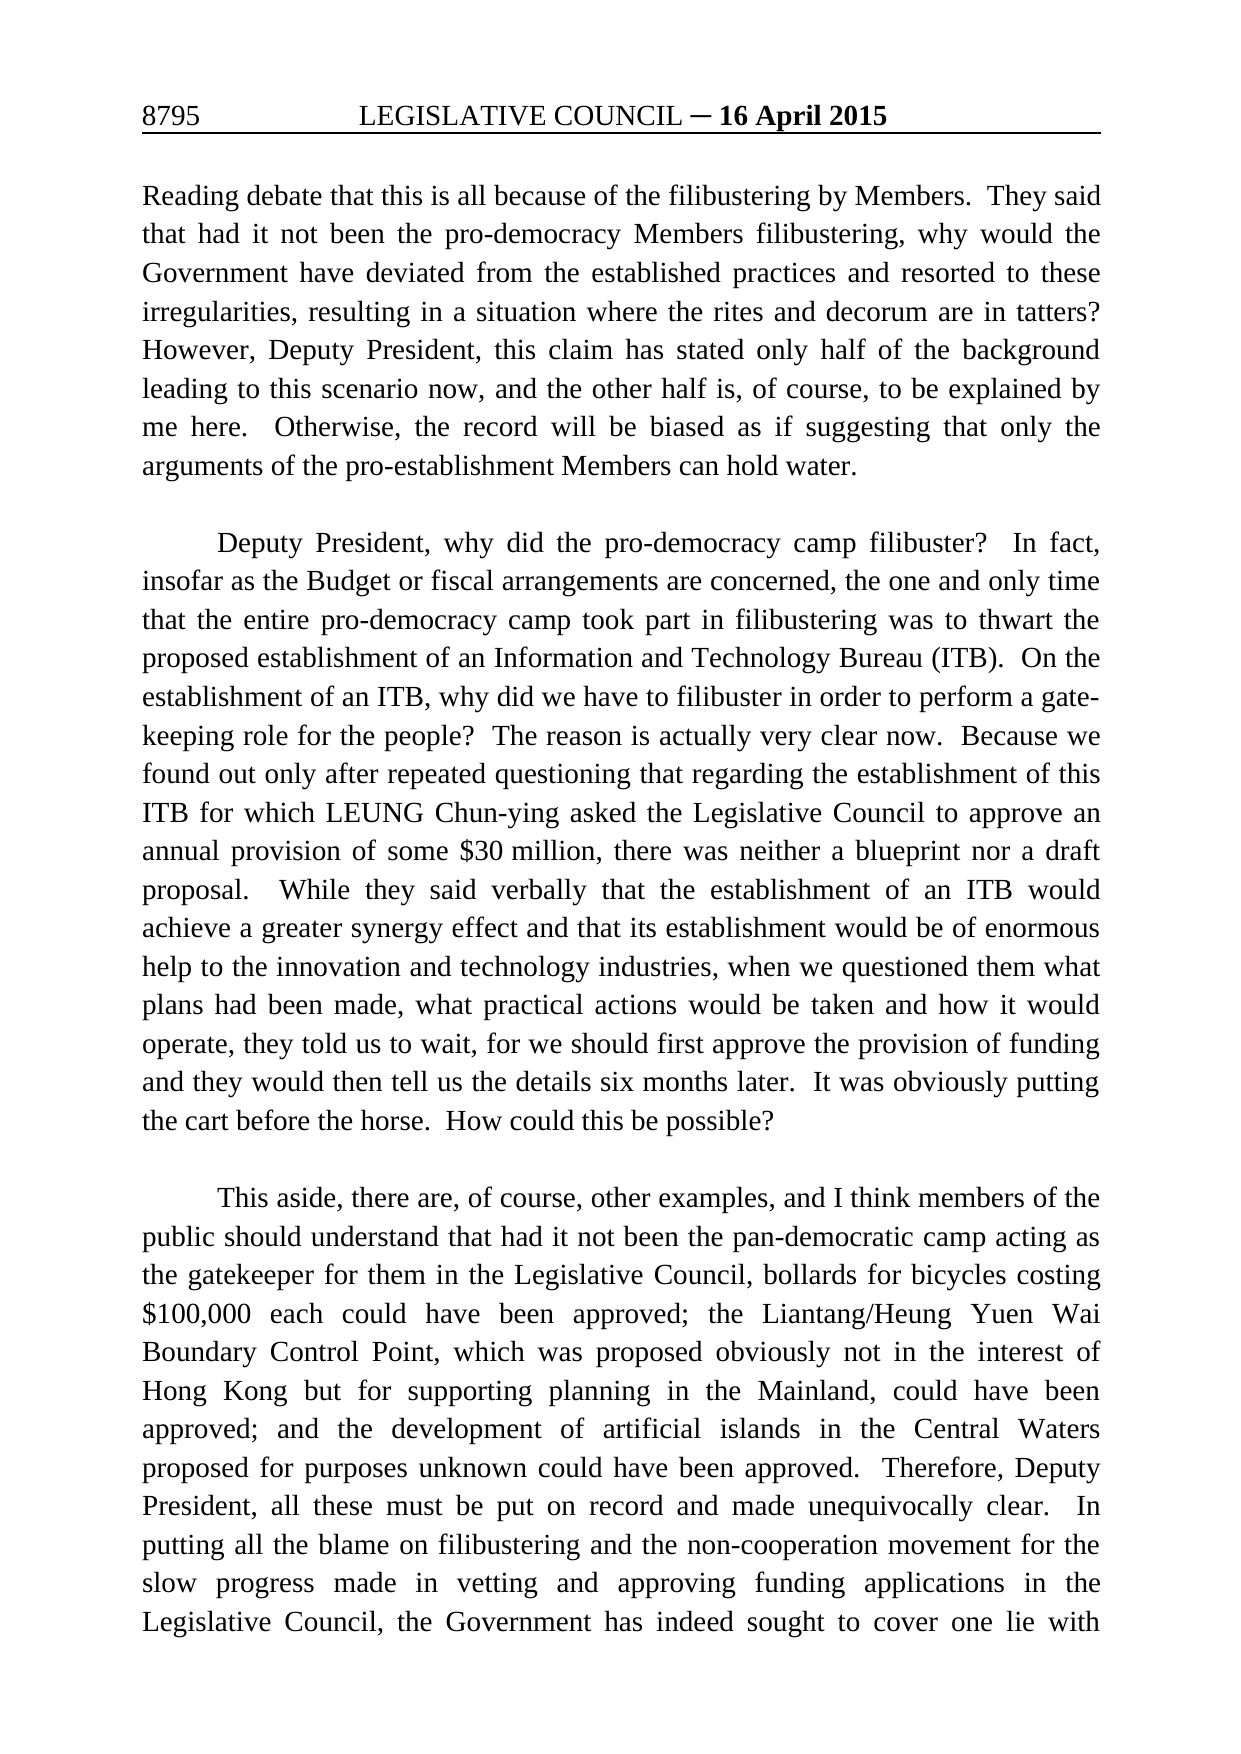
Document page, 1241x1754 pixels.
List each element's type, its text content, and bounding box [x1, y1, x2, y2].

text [142, 1175, 1101, 1638]
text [142, 173, 1101, 481]
text Deputy President, why did the pro-democracy camp filibuster? In fact, insofar as the Budget or fiscal arrangements are concerned, the one and only time that the entire pro-democracy camp took part in filibustering was to thwart the proposed establishment of an Information and Technology Bureau (ITB). On the establishment of an ITB, why did we have to filibuster in order to perform a gate-keeping role for the people? The reason is actually very clear now. Because we found out only after repeated questioning that regarding the establishment of this ITB for which LEUNG Chun-ying asked the Legislative Council to approve an annual provision of some $30 million, there was neither a blueprint nor a draft proposal. While they said verbally that the establishment of an ITB would achieve a greater synergy effect and that its establishment would be of enormous help to the innovation and technology industries, when we questioned them what plans had been made, what practical actions would be taken and how it would operate, they told us to wait, for we should first approve the provision of funding and they would then tell us the details six months later. It was obviously putting the cart before the horse. How could this be possible? [142, 520, 1101, 1137]
